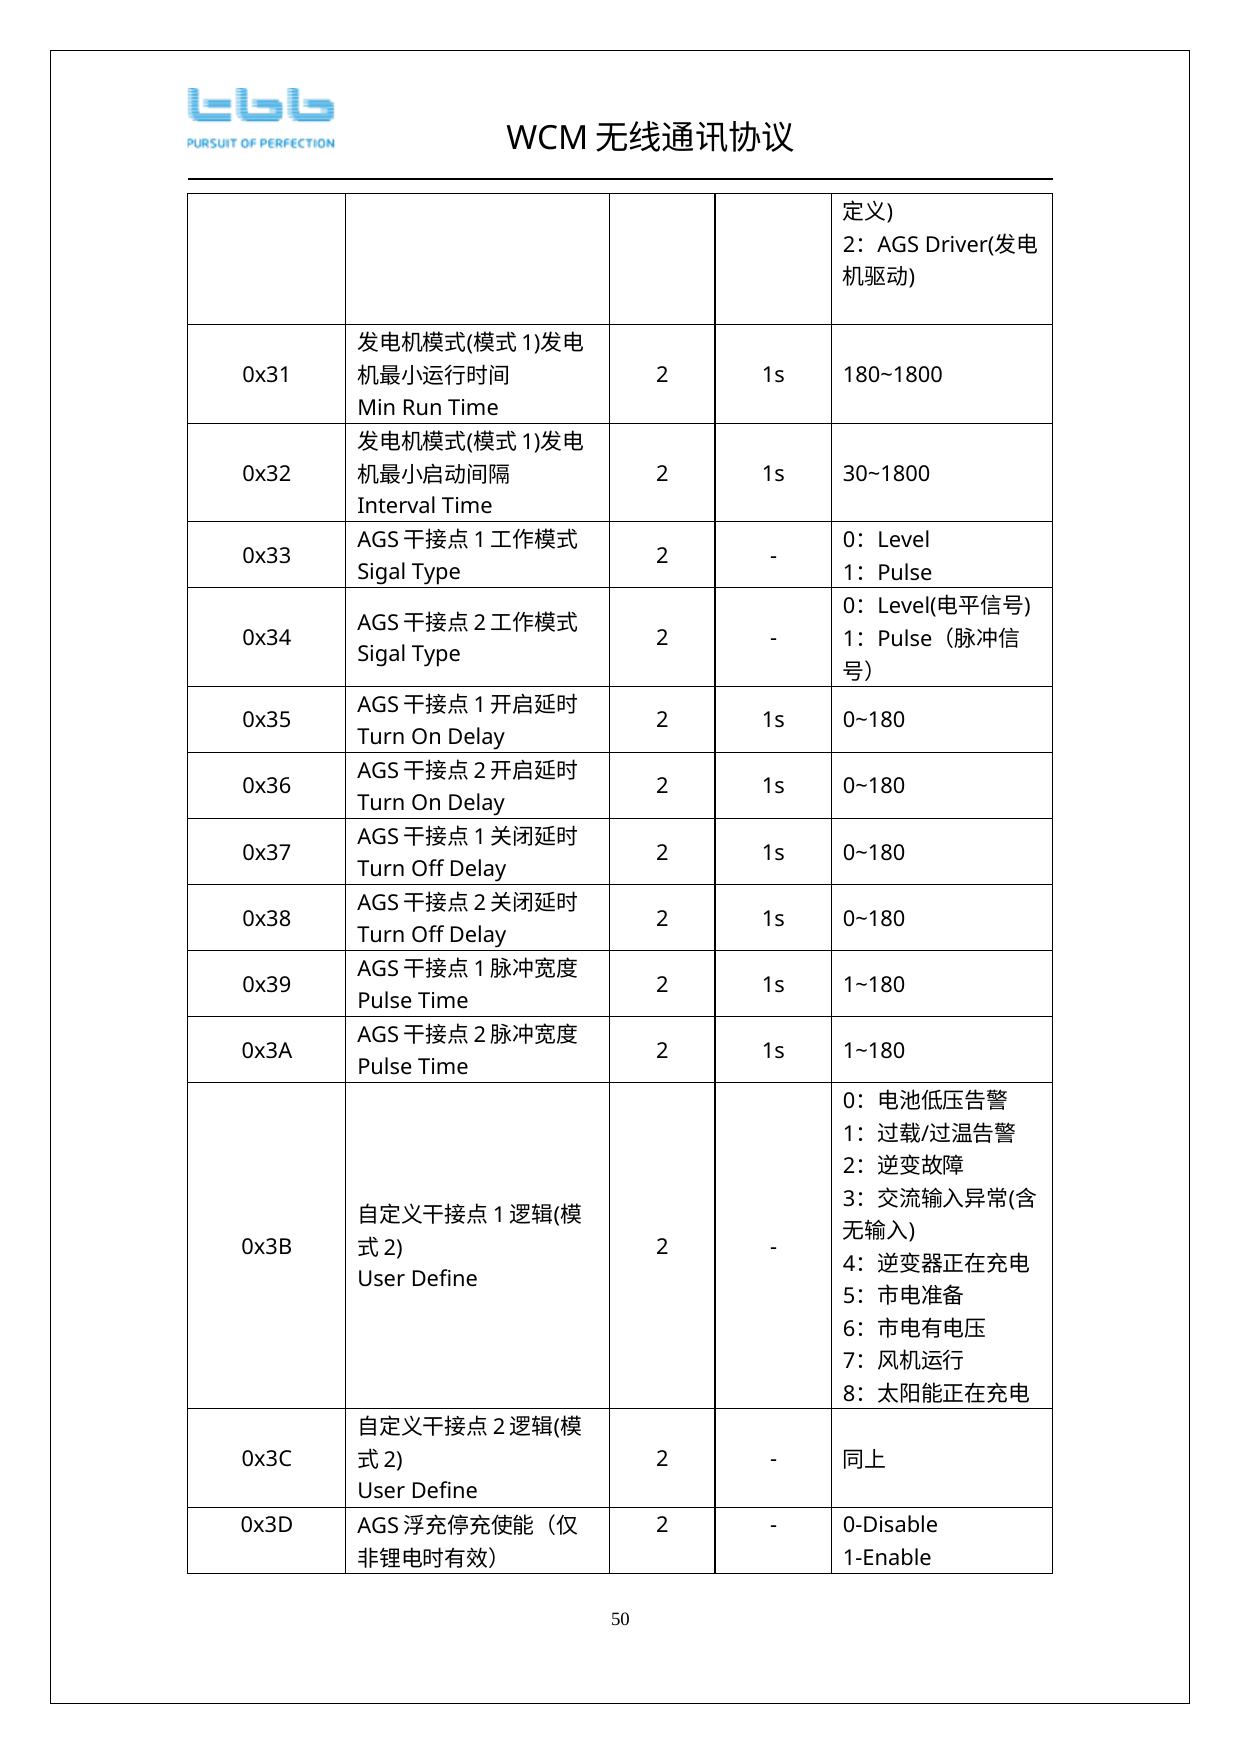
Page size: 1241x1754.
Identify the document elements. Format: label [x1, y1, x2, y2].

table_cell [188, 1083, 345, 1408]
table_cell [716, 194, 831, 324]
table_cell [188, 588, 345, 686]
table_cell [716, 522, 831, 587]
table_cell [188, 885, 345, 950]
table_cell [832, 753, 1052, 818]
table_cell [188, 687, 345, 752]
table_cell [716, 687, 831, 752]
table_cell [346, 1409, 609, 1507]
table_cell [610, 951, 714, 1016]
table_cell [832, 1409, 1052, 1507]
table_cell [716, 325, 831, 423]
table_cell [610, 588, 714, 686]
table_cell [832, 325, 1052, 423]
picture [187, 88, 336, 150]
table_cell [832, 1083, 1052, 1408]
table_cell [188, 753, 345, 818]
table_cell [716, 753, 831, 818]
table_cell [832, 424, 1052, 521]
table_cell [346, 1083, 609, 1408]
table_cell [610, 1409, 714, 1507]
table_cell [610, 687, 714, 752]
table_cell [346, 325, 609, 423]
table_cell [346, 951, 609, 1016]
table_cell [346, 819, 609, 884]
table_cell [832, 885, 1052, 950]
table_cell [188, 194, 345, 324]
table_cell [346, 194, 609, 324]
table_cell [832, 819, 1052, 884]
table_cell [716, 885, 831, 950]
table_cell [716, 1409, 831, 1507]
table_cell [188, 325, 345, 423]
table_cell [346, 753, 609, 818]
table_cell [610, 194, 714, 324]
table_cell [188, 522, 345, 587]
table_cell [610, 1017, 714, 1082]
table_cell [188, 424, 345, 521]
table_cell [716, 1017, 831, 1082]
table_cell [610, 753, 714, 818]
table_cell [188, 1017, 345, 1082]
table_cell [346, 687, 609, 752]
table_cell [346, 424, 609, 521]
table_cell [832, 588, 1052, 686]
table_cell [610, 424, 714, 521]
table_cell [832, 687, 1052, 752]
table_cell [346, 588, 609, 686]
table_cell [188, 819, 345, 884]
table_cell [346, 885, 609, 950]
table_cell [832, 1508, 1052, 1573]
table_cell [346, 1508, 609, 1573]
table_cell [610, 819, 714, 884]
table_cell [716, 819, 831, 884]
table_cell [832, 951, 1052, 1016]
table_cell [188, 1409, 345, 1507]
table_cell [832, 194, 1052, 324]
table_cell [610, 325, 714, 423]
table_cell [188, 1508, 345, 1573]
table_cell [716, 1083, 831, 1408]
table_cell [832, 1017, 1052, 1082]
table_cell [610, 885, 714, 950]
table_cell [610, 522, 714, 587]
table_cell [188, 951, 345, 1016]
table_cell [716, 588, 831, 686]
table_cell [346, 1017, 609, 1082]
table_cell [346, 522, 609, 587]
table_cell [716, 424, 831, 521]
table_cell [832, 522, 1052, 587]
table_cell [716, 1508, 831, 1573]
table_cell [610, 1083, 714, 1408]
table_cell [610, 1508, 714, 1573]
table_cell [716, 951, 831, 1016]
